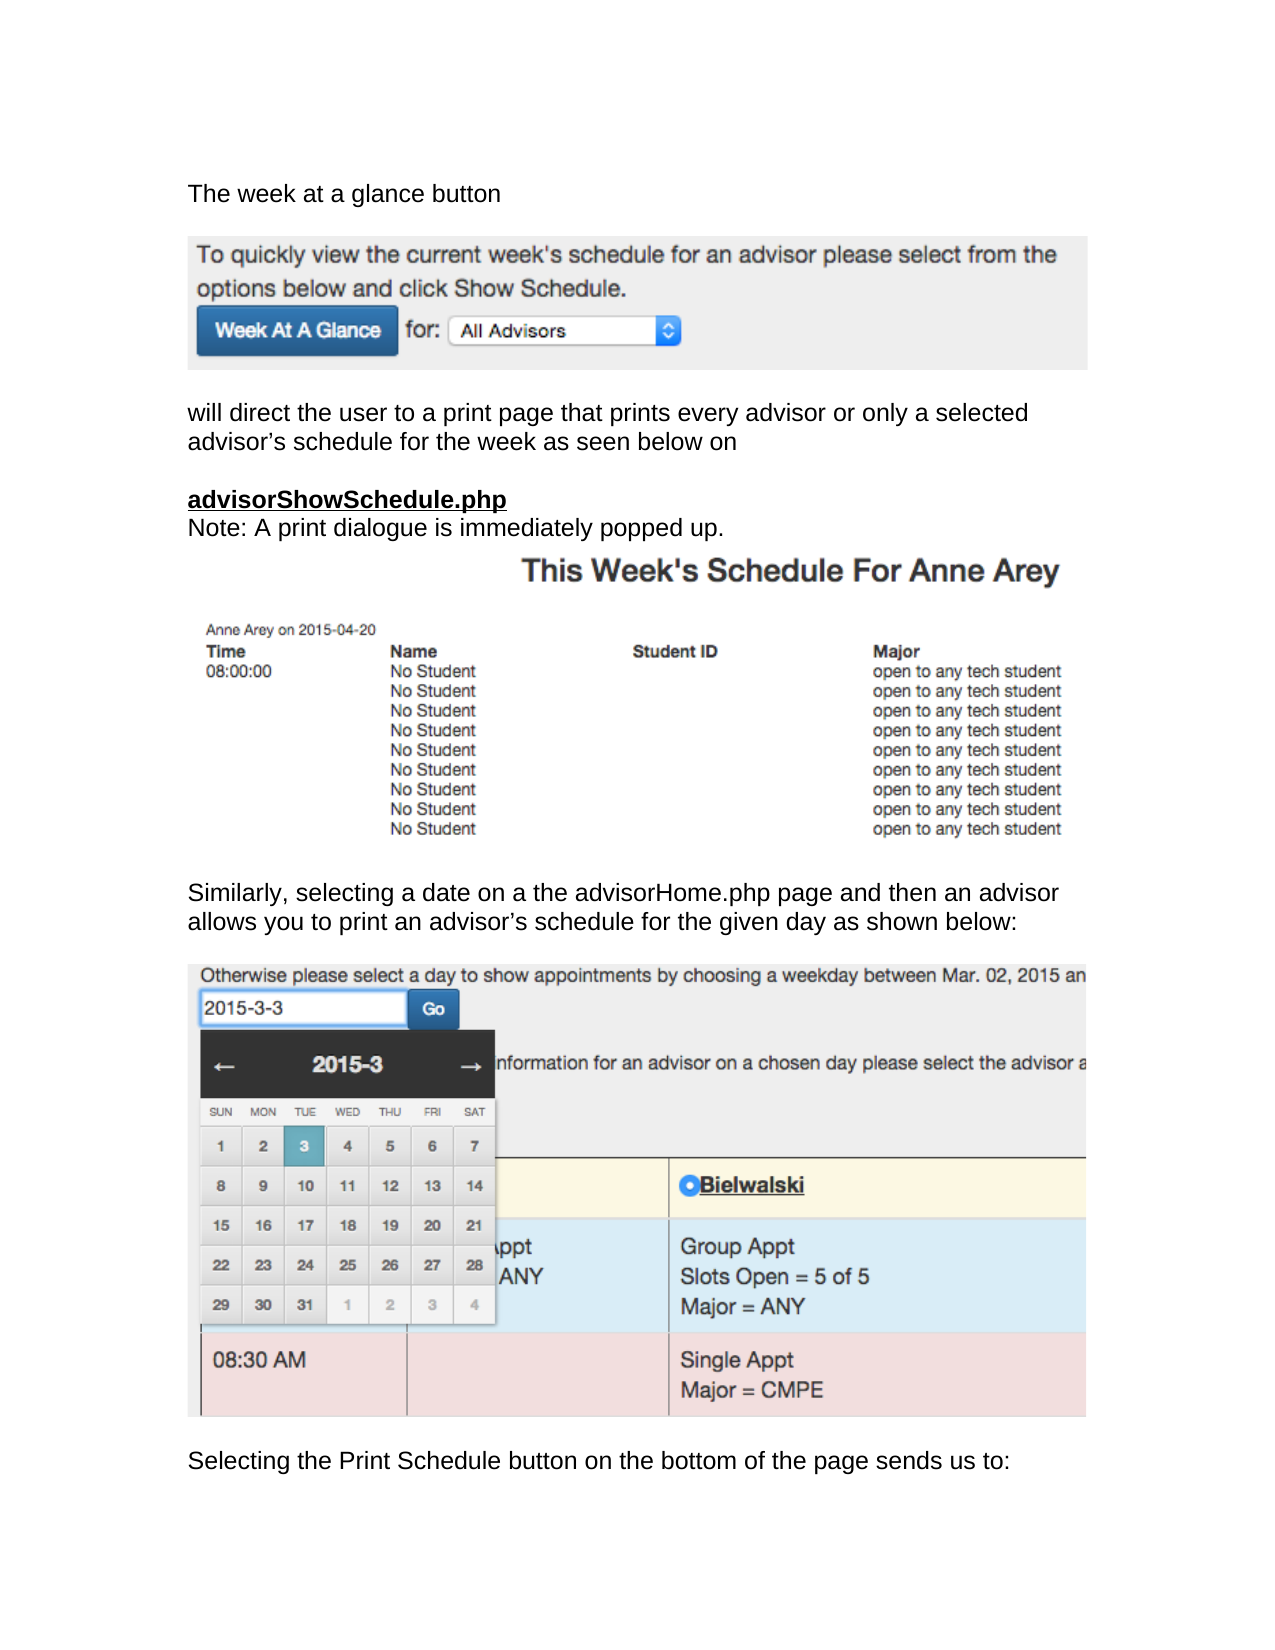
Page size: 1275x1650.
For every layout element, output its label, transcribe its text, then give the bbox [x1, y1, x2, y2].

text advisorShowSchedule.php [187, 484, 1087, 513]
picture [187, 964, 1087, 1417]
picture [187, 236, 1088, 370]
text Note: A print dialogue is immediately popped up. [187, 513, 1087, 542]
picture [187, 542, 1087, 849]
text Selecting the Print Schedule button on the bottom of the page sends us to: [187, 1446, 1087, 1474]
text will direct the user to a print page that prints every advisor or only a selected advisor’s schedule for the week as seen below on [187, 398, 1087, 456]
text The week at a glance button [187, 179, 1087, 207]
text Similarly, selecting a date on a the advisorHome.php page and then an advisor allows you to print an advisor’s schedule for the given day as shown below: [187, 878, 1087, 935]
